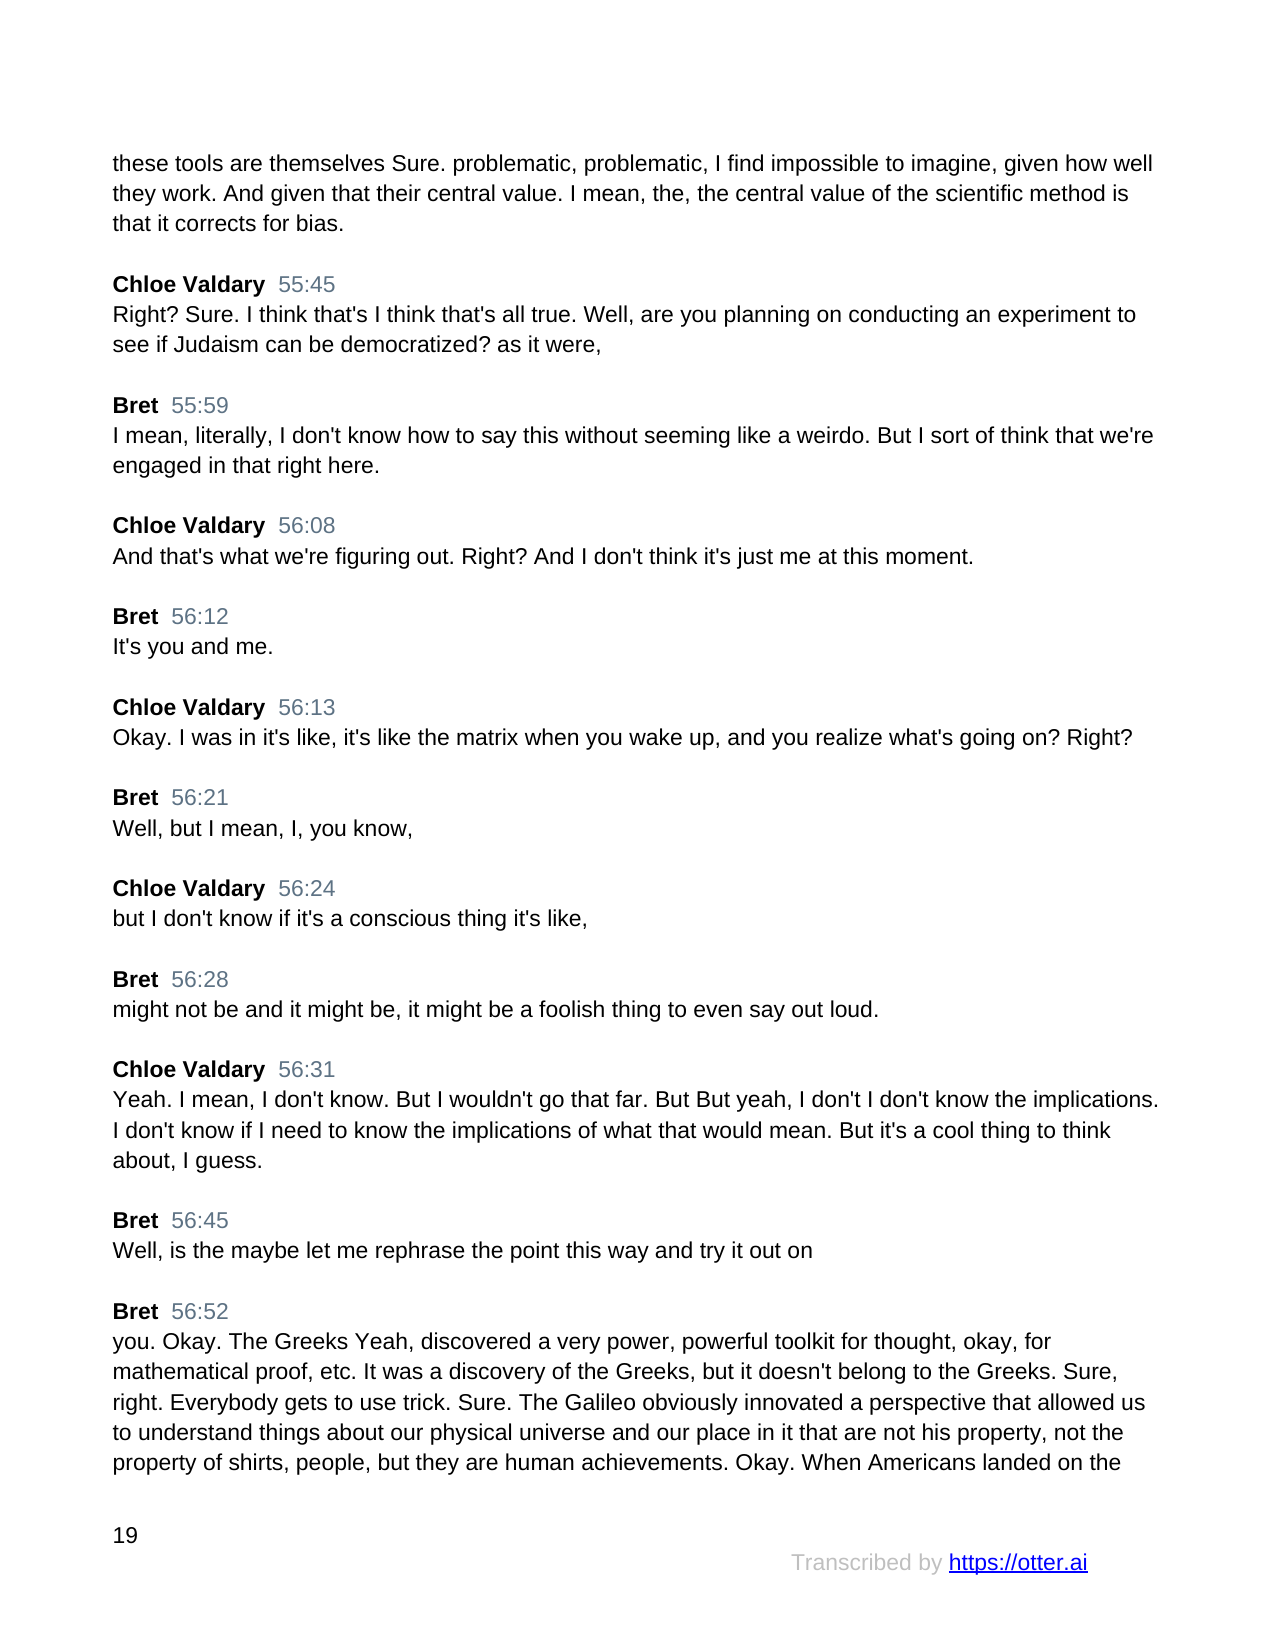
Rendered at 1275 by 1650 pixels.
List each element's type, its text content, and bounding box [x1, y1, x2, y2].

text Yeah. I mean, I don't know. But I wouldn't go that far. But But yeah, I don't I don't know the implications. I don't know if I need to know the implications of what that would mean. But it's a cool thing to think about, I guess. [112, 1086, 1162, 1173]
text Well, but I mean, I, you know, [112, 814, 1162, 841]
text Chloe Valdary 55:45 [112, 271, 1162, 297]
text Bret 56:28 [112, 966, 1162, 992]
text but I don't know if it's a conscious thing it's like, [112, 905, 1162, 932]
text Bret 56:21 [112, 784, 1162, 811]
text Right? Sure. I think that's I think that's all true. Well, are you planning on conducting an experiment to see if Judaism can be democratized? as it were, [112, 301, 1162, 358]
text Bret 56:52 [112, 1298, 1162, 1324]
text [112, 150, 1162, 237]
text Chloe Valdary 56:24 [112, 875, 1162, 901]
text Chloe Valdary 56:08 [112, 512, 1162, 539]
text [112, 1328, 1162, 1475]
text And that's what we're figuring out. Right? And I don't think it's just me at this moment. [112, 543, 1162, 569]
text I mean, literally, I don't know how to say this without seeming like a weirdo. But I sort of think that we're engaged in that right here. [112, 422, 1162, 478]
text Chloe Valdary 56:31 [112, 1056, 1162, 1083]
text It's you and me. [112, 633, 1162, 660]
text Bret 55:59 [112, 392, 1162, 418]
text Well, is the maybe let me rephrase the point this way and try it out on [112, 1237, 1162, 1264]
text Bret 56:45 [112, 1207, 1162, 1234]
text Bret 56:12 [112, 603, 1162, 629]
text might not be and it might be, it might be a foolish thing to even say out loud. [112, 996, 1162, 1022]
text Okay. I was in it's like, it's like the matrix when you wake up, and you realize what's going on? Right? [112, 724, 1162, 750]
text Chloe Valdary 56:13 [112, 694, 1162, 720]
